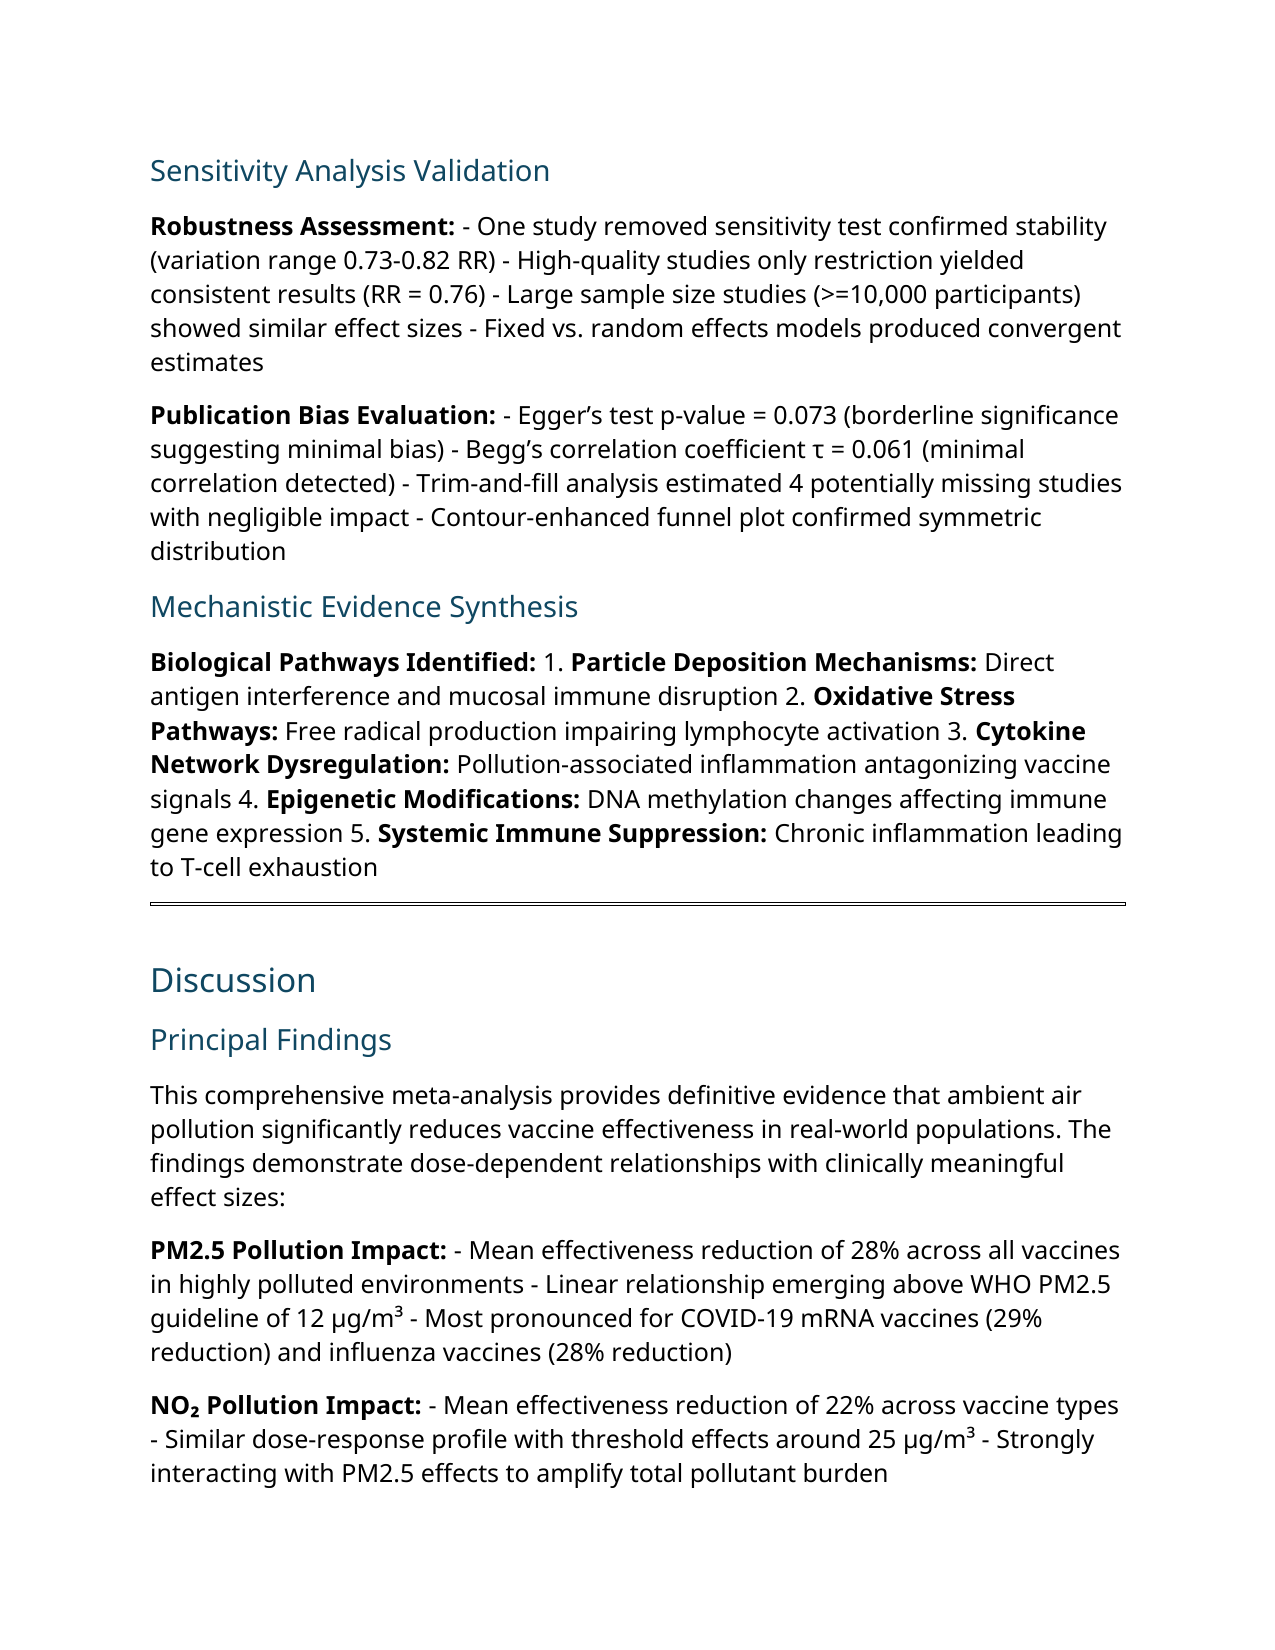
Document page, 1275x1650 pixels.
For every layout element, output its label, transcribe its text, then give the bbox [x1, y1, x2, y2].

text Biological Pathways Identified: 1. Particle Deposition Mechanisms: Direct antigen interference and mucosal immune disruption 2. Oxidative Stress Pathways: Free radical production impairing lymphocyte activation 3. Cytokine Network Dysregulation: Pollution-associated inflammation antagonizing vaccine signals 4. Epigenetic Modifications: DNA methylation changes affecting immune gene expression 5. Systemic Immune Suppression: Chronic inflammation leading to T-cell exhaustion [150, 645, 1125, 883]
text Publication Bias Evaluation: - Egger’s test p-value = 0.073 (borderline significance suggesting minimal bias) - Begg’s correlation coefficient τ = 0.061 (minimal correlation detected) - Trim-and-fill analysis estimated 4 potentially missing studies with negligible impact - Contour-enhanced funnel plot confirmed symmetric distribution [150, 397, 1125, 568]
text Robustness Assessment: - One study removed sensitivity test confirmed stability (variation range 0.73-0.82 RR) - High-quality studies only restriction yielded consistent results (RR = 0.76) - Large sample size studies (>=10,000 participants) showed similar effect sizes - Fixed vs. random effects models produced convergent estimates [150, 208, 1125, 379]
text This comprehensive meta-analysis provides definitive evidence that ambient air pollution significantly reduces vaccine effectiveness in real-world populations. The findings demonstrate dose-dependent relationships with clinically meaningful effect sizes: [150, 1078, 1125, 1214]
text PM2.5 Pollution Impact: - Mean effectiveness reduction of 28% across all vaccines in highly polluted environments - Linear relationship emerging above WHO PM2.5 guideline of 12 µg/m³ - Most pronounced for COVID-19 mRNA vaccines (29% reduction) and influenza vaccines (28% reduction) [150, 1233, 1125, 1369]
text NO₂ Pollution Impact: - Mean effectiveness reduction of 22% across vaccine types - Similar dose-response profile with threshold effects around 25 µg/m³ - Strongly interacting with PM2.5 effects to amplify total pollutant burden [150, 1388, 1125, 1490]
subtitle Discussion [150, 957, 1125, 1002]
subtitle Principal Findings [150, 1019, 1125, 1059]
subtitle Sensitivity Analysis Validation [150, 150, 1125, 190]
subtitle Mechanistic Evidence Synthesis [150, 587, 1125, 626]
